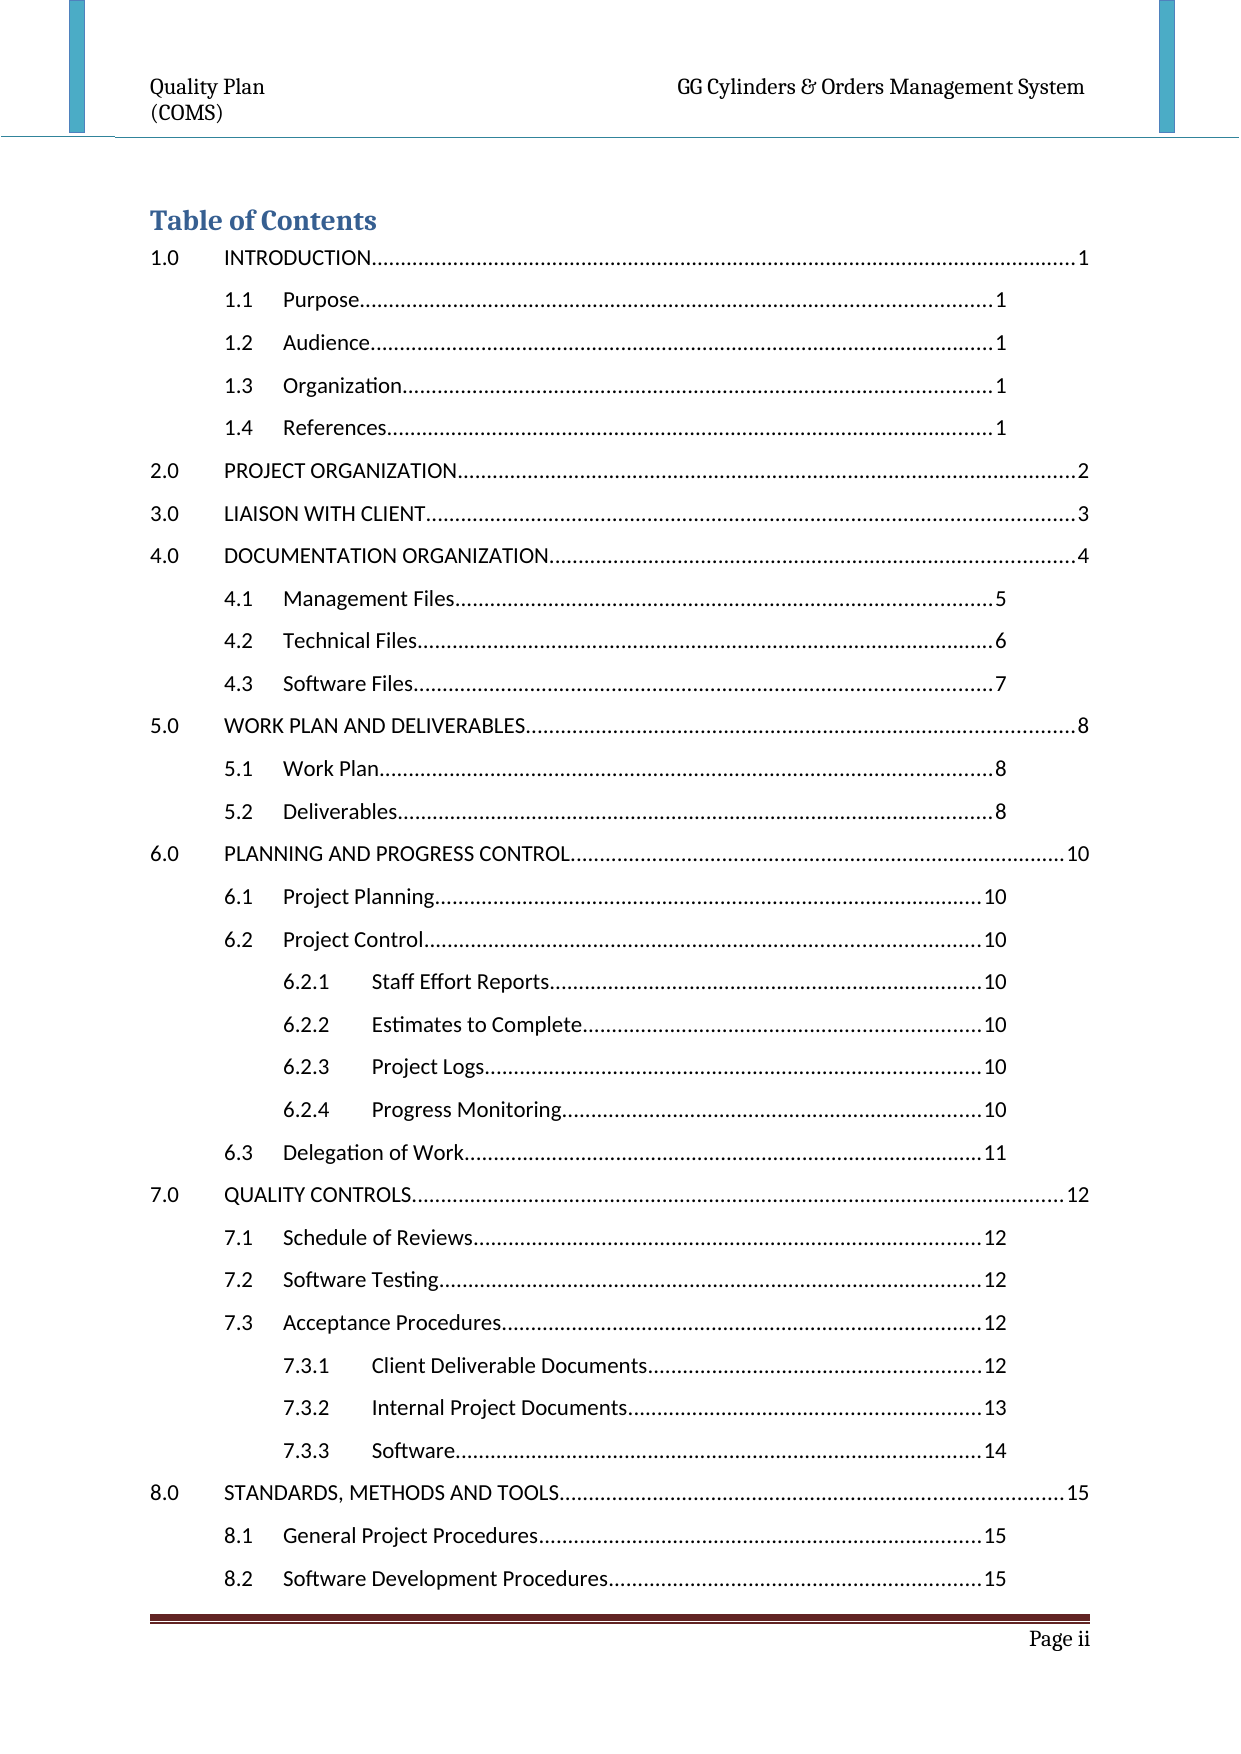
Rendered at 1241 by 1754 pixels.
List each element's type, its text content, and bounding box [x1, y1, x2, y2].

text 8.1 General Project Procedures 15 [224, 1521, 1090, 1549]
text 1.3 Organization 1 [224, 371, 1090, 399]
text 4.3 Software Files 7 [224, 669, 1090, 697]
text 1.0 INTRODUCTION 1 [150, 243, 1090, 271]
text 1.1 Purpose 1 [224, 286, 1090, 314]
text 7.3.1 Client Deliverable Documents 12 [283, 1351, 1090, 1379]
text 7.1 Schedule of Reviews 12 [224, 1223, 1090, 1251]
text 6.2.1 Staff Effort Reports 10 [283, 967, 1090, 995]
text 6.2.2 Estimates to Complete 10 [283, 1010, 1090, 1038]
text 5.0 WORK PLAN AND DELIVERABLES 8 [150, 712, 1090, 740]
text 7.2 Software Testing 12 [224, 1266, 1090, 1293]
text 6.0 PLANNING AND PROGRESS CONTROL 10 [150, 839, 1090, 867]
text 6.2 Project Control 10 [224, 925, 1090, 953]
text 8.0 STANDARDS, METHODS AND TOOLS 15 [150, 1478, 1090, 1507]
text 4.0 DOCUMENTATION ORGANIZATION 4 [150, 541, 1090, 569]
text 7.3.3 Software 14 [283, 1436, 1090, 1464]
text 7.3.2 Internal Project Documents 13 [283, 1393, 1090, 1421]
text 1.2 Audience 1 [224, 328, 1090, 356]
text 5.1 Work Plan 8 [224, 754, 1090, 782]
text 3.0 LIAISON WITH CLIENT 3 [150, 499, 1090, 527]
text 6.1 Project Planning 10 [224, 882, 1090, 910]
text 6.3 Delegation of Work 11 [224, 1138, 1090, 1166]
text 8.2 Software Development Procedures 15 [224, 1564, 1090, 1592]
text 5.2 Deliverables 8 [224, 797, 1090, 825]
text 1.4 References 1 [224, 413, 1090, 441]
text 6.2.4 Progress Monitoring 10 [283, 1095, 1090, 1123]
text 7.3 Acceptance Procedures 12 [224, 1308, 1090, 1336]
text 4.1 Management Files 5 [224, 584, 1090, 612]
text 2.0 PROJECT ORGANIZATION 2 [150, 456, 1090, 484]
text 7.0 QUALITY CONTROLS 12 [150, 1180, 1090, 1208]
subtitle Table of Contents [150, 204, 1090, 238]
text 6.2.3 Project Logs 10 [283, 1052, 1090, 1081]
text 4.2 Technical Files 6 [224, 626, 1090, 654]
